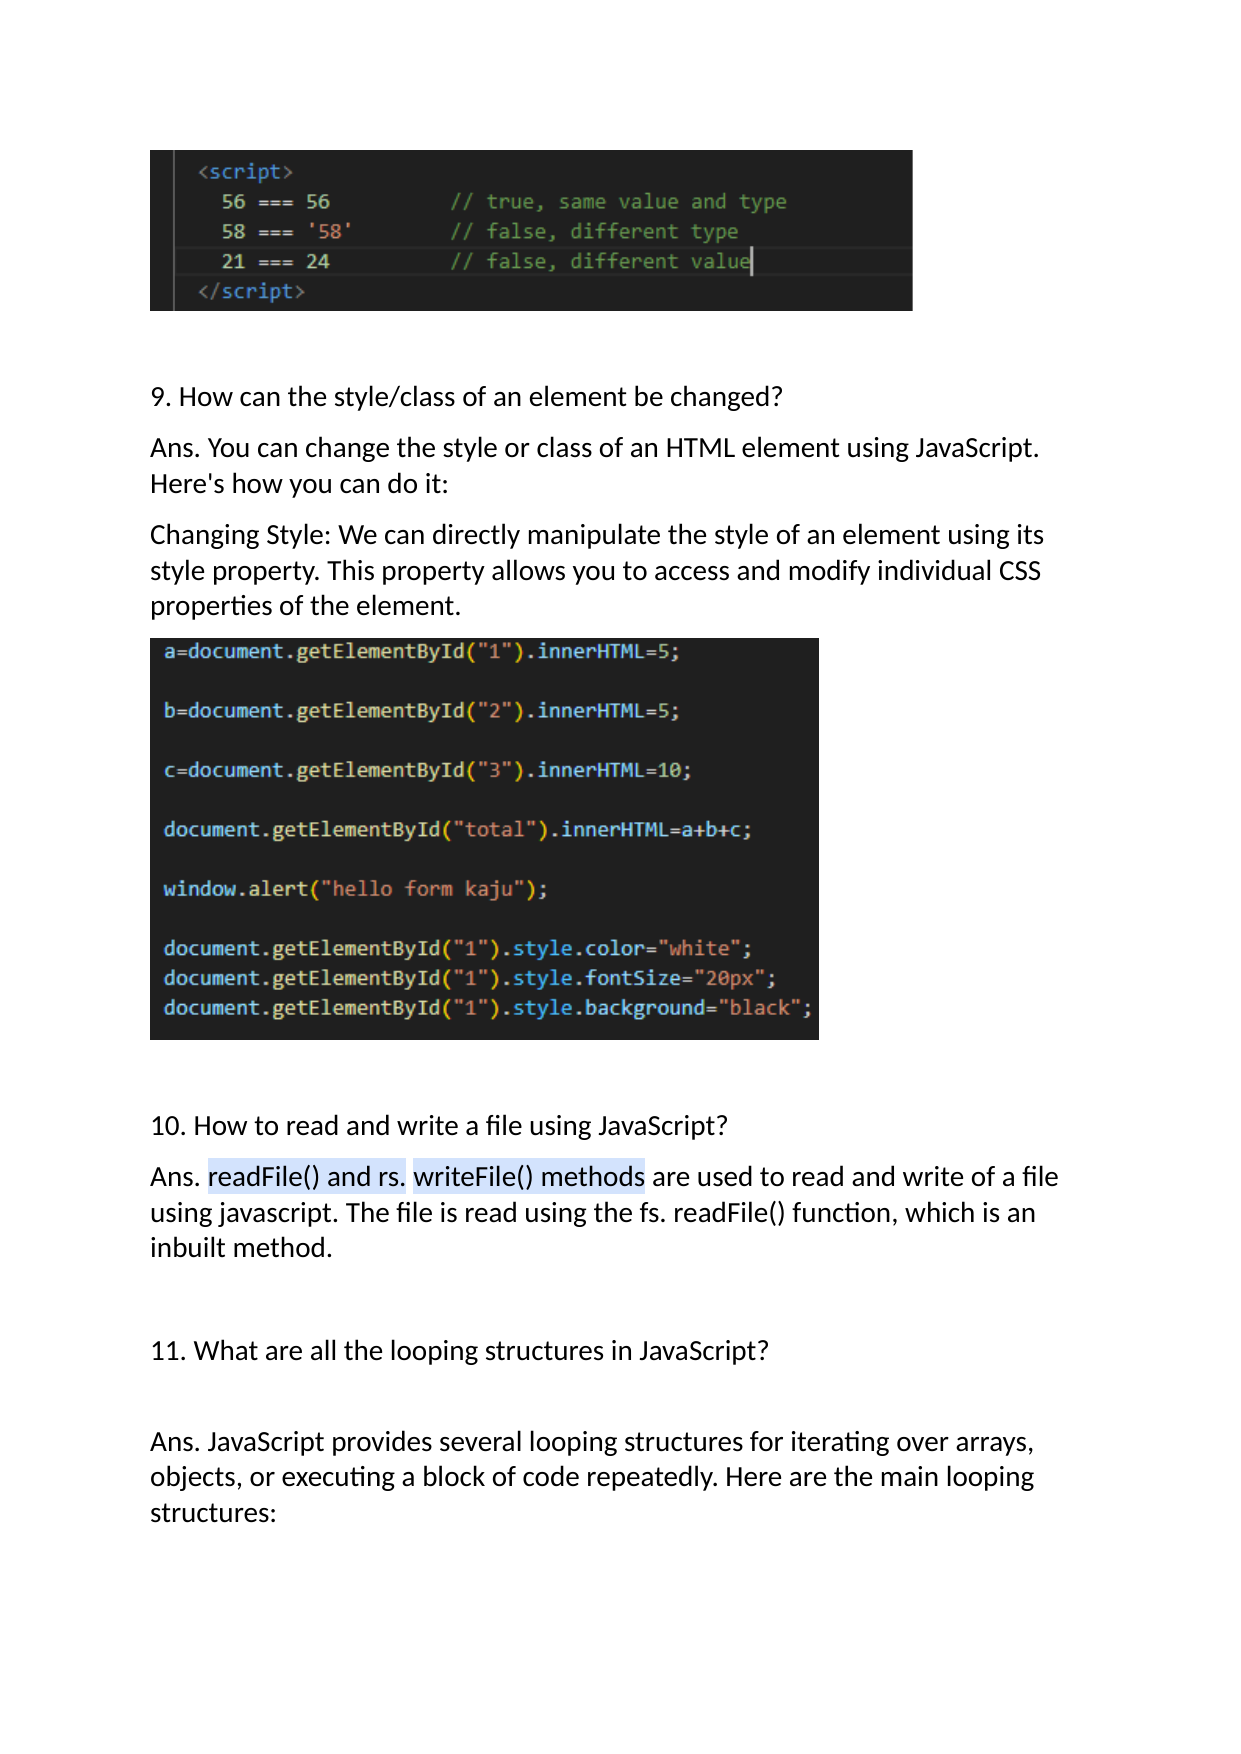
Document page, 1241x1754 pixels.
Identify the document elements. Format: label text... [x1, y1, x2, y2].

picture [150, 150, 913, 311]
text Ans. JavaScript provides several looping structures for iterating over arrays, objects, or executing a block of code repeatedly. Here are the main looping structures: [150, 1423, 1090, 1529]
text Ans. You can change the style or class of an HTML element using JavaScript. Here's how you can do it: [449, 429, 1090, 500]
text Changing Style: We can directly manipulate the style of an element using its style property. This property allows you to access and modify individual CSS properties of the element. [150, 516, 1090, 623]
text 11. What are all the looping structures in JavaScript? [150, 1332, 1090, 1367]
text 9. How can the style/class of an element be changed? [179, 378, 1090, 413]
text 10. How to read and write a file using JavaScript? [150, 1107, 1090, 1142]
text Ans. readFile() and rs. writeFile() methods are used to read and write of a file using javascript. The file is read using the fs. readFile() function, which is an inbuilt method. [333, 1158, 1090, 1265]
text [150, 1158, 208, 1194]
picture [150, 638, 819, 1040]
